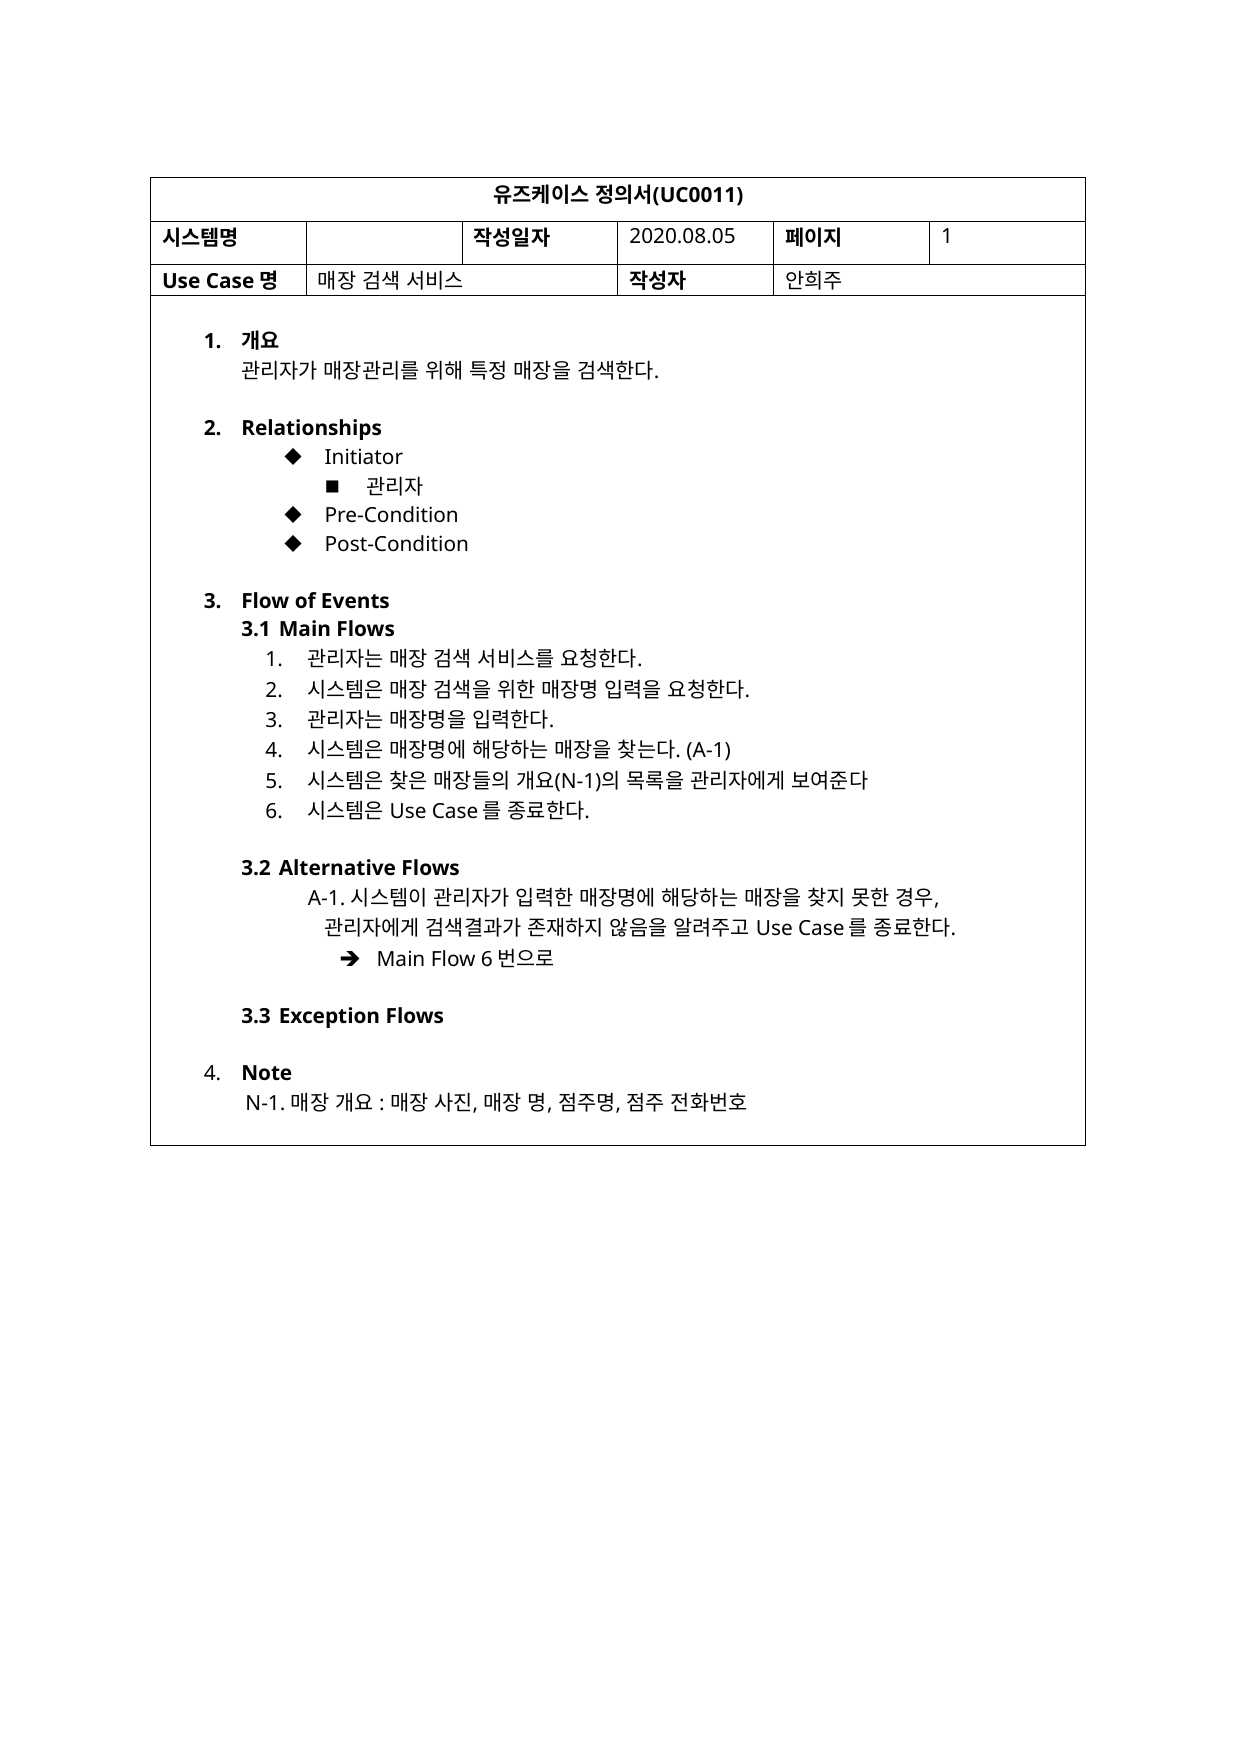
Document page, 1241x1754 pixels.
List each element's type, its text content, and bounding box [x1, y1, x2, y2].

table_cell 페이지 [774, 222, 929, 263]
table_header 유즈케이스 정의서(UC0011) [151, 178, 1085, 221]
table_cell 매장 검색 서비스 [307, 265, 617, 295]
table_cell 2020.08.05 [618, 222, 773, 263]
table_cell 1 [930, 222, 1085, 263]
table_cell Use Case 명 [151, 265, 306, 295]
table_cell 개요 관리자가 매장관리를 위해 특정 매장을 검색한다. Relationships Initiator 관리자 Pre-Condition Post-Condition Flow of Events Main Flows 관리자는 매장 검색 서비스를 요청한다. 시스템은 매장 검색을 위한 매장명 입력을 요청한다. 관리자는 매장명을 입력한다. 시스템은 매장명에 해당하는 매장을 찾는다. (A-1) 시스템은 찾은 매장들의 개요(N-1)의 목록을 관리자에게 보여준다 시스템은 Use Case를 종료한다. Alternative Flows A-1. 시스템이 관리자가 입력한 매장명에 해당하는 매장을 찾지 못한 경우, 관리자에게 검색결과가 존재하지 않음을 알려주고 Use Case를 종료한다. Main Flow 6번으로 Exception Flows Note N-1. 매장 개요 : 매장 사진, 매장 명, 점주명, 점주 전화번호 [151, 296, 1085, 1145]
table_cell 안희주 [774, 265, 1085, 295]
table_cell 작성일자 [463, 222, 617, 263]
table_cell [307, 222, 462, 263]
table_cell 작성자 [618, 265, 773, 295]
table_cell 시스템명 [151, 222, 306, 263]
